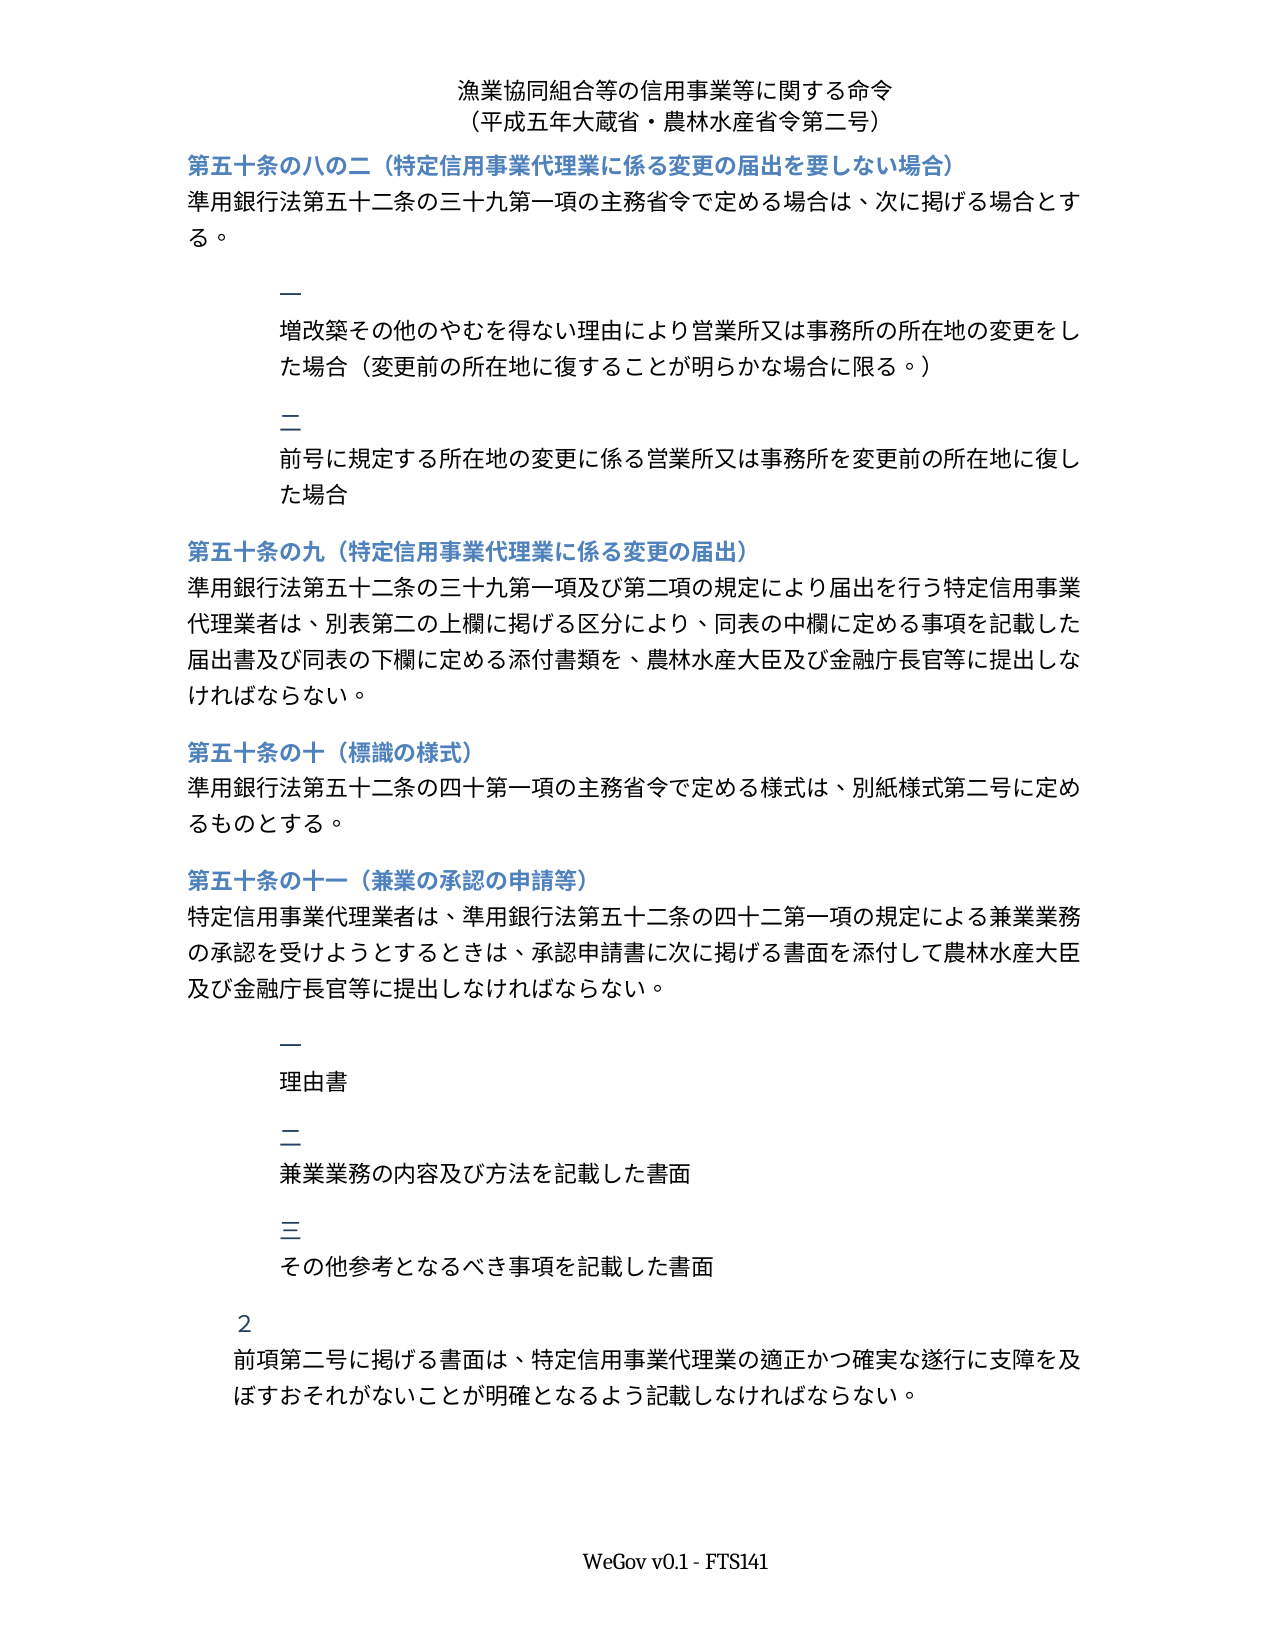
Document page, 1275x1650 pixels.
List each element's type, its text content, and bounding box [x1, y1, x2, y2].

text 理由書 [279, 1066, 1087, 1097]
subtitle 一 [279, 1030, 1087, 1061]
text 兼業業務の内容及び方法を記載した書面 [279, 1158, 1087, 1189]
subtitle 二 [279, 1122, 1087, 1154]
text 前項第二号に掲げる書面は、特定信用事業代理業の適正かつ確実な遂行に支障を及ぼすおそれがないことが明確となるよう記載しなければならない。 [233, 1344, 1087, 1411]
subtitle 第五十条の十一（兼業の承認の申請等） [187, 865, 1087, 896]
text その他参考となるべき事項を記載した書面 [279, 1251, 1087, 1282]
subtitle 第五十条の十（標識の様式） [187, 736, 1087, 768]
subtitle 第五十条の九（特定信用事業代理業に係る変更の届出） [187, 536, 1087, 567]
subtitle ２ [233, 1308, 1087, 1339]
text 前号に規定する所在地の変更に係る営業所又は事務所を変更前の所在地に復した場合 [279, 443, 1087, 510]
subtitle 二 [279, 407, 1087, 438]
subtitle 三 [279, 1215, 1087, 1246]
subtitle 第五十条の八の二（特定信用事業代理業に係る変更の届出を要しない場合） [187, 150, 1087, 181]
text 増改築その他のやむを得ない理由により営業所又は事務所の所在地の変更をした場合（変更前の所在地に復することが明らかな場合に限る。） [279, 314, 1087, 382]
text 準用銀行法第五十二条の三十九第一項及び第二項の規定により届出を行う特定信用事業代理業者は、別表第二の上欄に掲げる区分により、同表の中欄に定める事項を記載した届出書及び同表の下欄に定める添付書類を、農林水産大臣及び金融庁長官等に提出しなければならない。 [187, 572, 1087, 711]
text 準用銀行法第五十二条の四十第一項の主務省令で定める様式は、別紙様式第二号に定めるものとする。 [187, 772, 1087, 839]
text 特定信用事業代理業者は、準用銀行法第五十二条の四十二第一項の規定による兼業業務の承認を受けようとするときは、承認申請書に次に掲げる書面を添付して農林水産大臣及び金融庁長官等に提出しなければならない。 [187, 901, 1087, 1004]
subtitle 一 [279, 279, 1087, 310]
text 準用銀行法第五十二条の三十九第一項の主務省令で定める場合は、次に掲げる場合とする。 [187, 186, 1087, 253]
